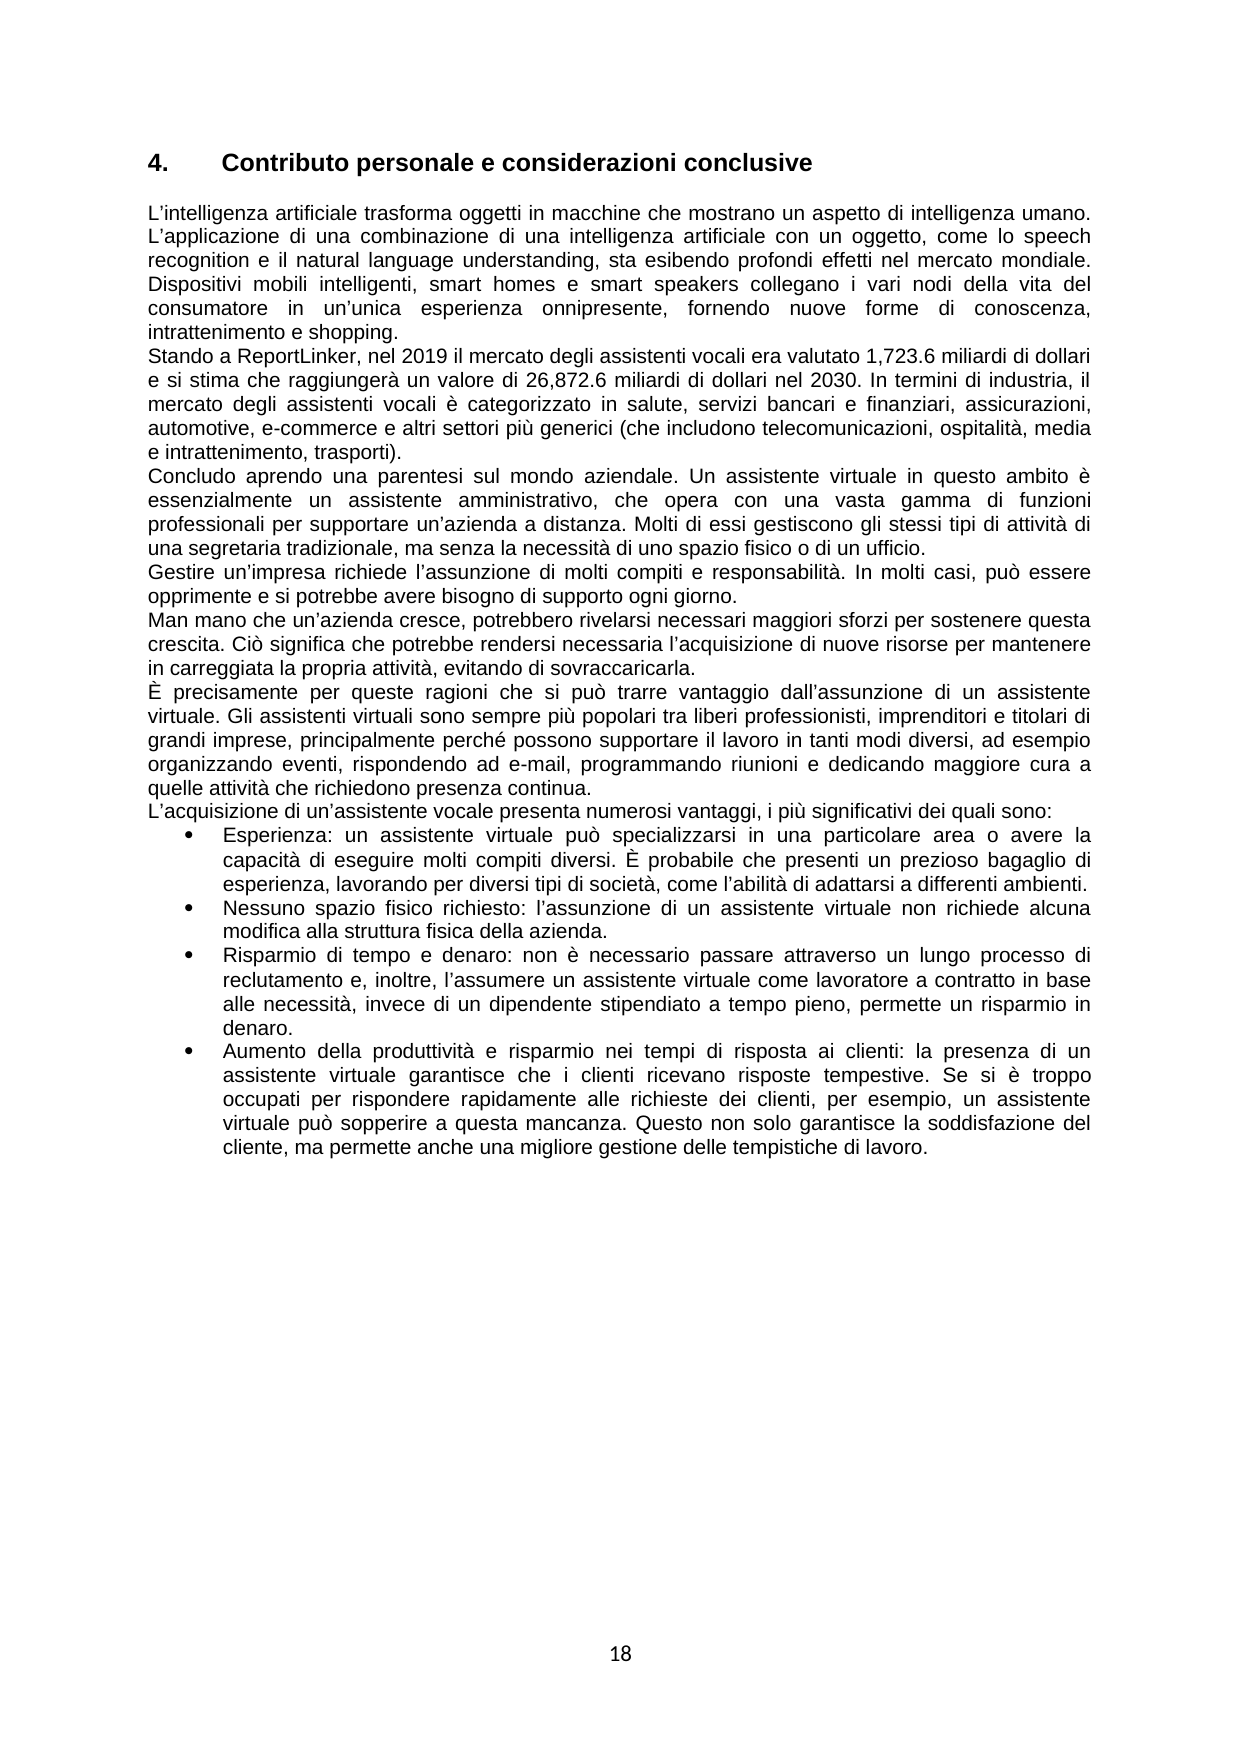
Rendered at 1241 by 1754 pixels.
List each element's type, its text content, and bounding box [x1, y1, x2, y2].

list Contributo personale e considerazioni conclusive [148, 148, 1092, 176]
list Nessuno spazio fisico richiesto: l’assunzione di un assistente virtuale non richiede alcuna modifica alla struttura fisica della azienda. [185, 895, 1092, 943]
list Risparmio di tempo e denaro: non è necessario passare attraverso un lungo processo di reclutamento e, inoltre, l’assumere un assistente virtuale come lavoratore a contratto in base alle necessità, invece di un dipendente stipendiato a tempo pieno, permette un risparmio in denaro. [185, 943, 1092, 1039]
text È precisamente per queste ragioni che si può trarre vantaggio dall’assunzione di un assistente virtuale. Gli assistenti virtuali sono sempre più popolari tra liberi professionisti, imprenditori e titolari di grandi imprese, principalmente perché possono supportare il lavoro in tanti modi diversi, ad esempio organizzando eventi, rispondendo ad e-mail, programmando riunioni e dedicando maggiore cura a quelle attività che richiedono presenza continua. [148, 679, 1092, 799]
text Man mano che un’azienda cresce, potrebbero rivelarsi necessari maggiori sforzi per sostenere questa crescita. Ciò significa che potrebbe rendersi necessaria l’acquisizione di nuove risorse per mantenere in carreggiata la propria attività, evitando di sovraccaricarla. [148, 608, 1092, 679]
text L’intelligenza artificiale trasforma oggetti in macchine che mostrano un aspetto di intelligenza umano. L’applicazione di una combinazione di una intelligenza artificiale con un oggetto, come lo speech recognition e il natural language understanding, sta esibendo profondi effetti nel mercato mondiale. Dispositivi mobili intelligenti, smart homes e smart speakers collegano i vari nodi della vita del consumatore in un’unica esperienza onnipresente, fornendo nuove forme di conoscenza, intrattenimento e shopping. [148, 200, 1092, 344]
text Concludo aprendo una parentesi sul mondo aziendale. Un assistente virtuale in questo ambito è essenzialmente un assistente amministrativo, che opera con una vasta gamma di funzioni professionali per supportare un’azienda a distanza. Molti di essi gestiscono gli stessi tipi di attività di una segretaria tradizionale, ma senza la necessità di uno spazio fisico o di un ufficio. [148, 464, 1092, 560]
text L’acquisizione di un’assistente vocale presenta numerosi vantaggi, i più significativi dei quali sono: [148, 799, 1092, 823]
list Aumento della produttività e risparmio nei tempi di risposta ai clienti: la presenza di un assistente virtuale garantisce che i clienti ricevano risposte tempestive. Se si è troppo occupati per rispondere rapidamente alle richieste dei clienti, per esempio, un assistente virtuale può sopperire a questa mancanza. Questo non solo garantisce la soddisfazione del cliente, ma permette anche una migliore gestione delle tempistiche di lavoro. [185, 1039, 1092, 1159]
text Gestire un’impresa richiede l’assunzione di molti compiti e responsabilità. In molti casi, può essere opprimente e si potrebbe avere bisogno di supporto ogni giorno. [148, 560, 1092, 608]
list Esperienza: un assistente virtuale può specializzarsi in una particolare area o avere la capacità di eseguire molti compiti diversi. È probabile che presenti un prezioso bagaglio di esperienza, lavorando per diversi tipi di società, come l’abilità di adattarsi a differenti ambienti. [185, 823, 1092, 895]
text Stando a ReportLinker, nel 2019 il mercato degli assistenti vocali era valutato 1,723.6 miliardi di dollari e si stima che raggiungerà un valore di 26,872.6 miliardi di dollari nel 2030. In termini di industria, il mercato degli assistenti vocali è categorizzato in salute, servizi bancari e finanziari, assicurazioni, automotive, e-commerce e altri settori più generici (che includono telecomunicazioni, ospitalità, media e intrattenimento, trasporti). [148, 344, 1092, 464]
